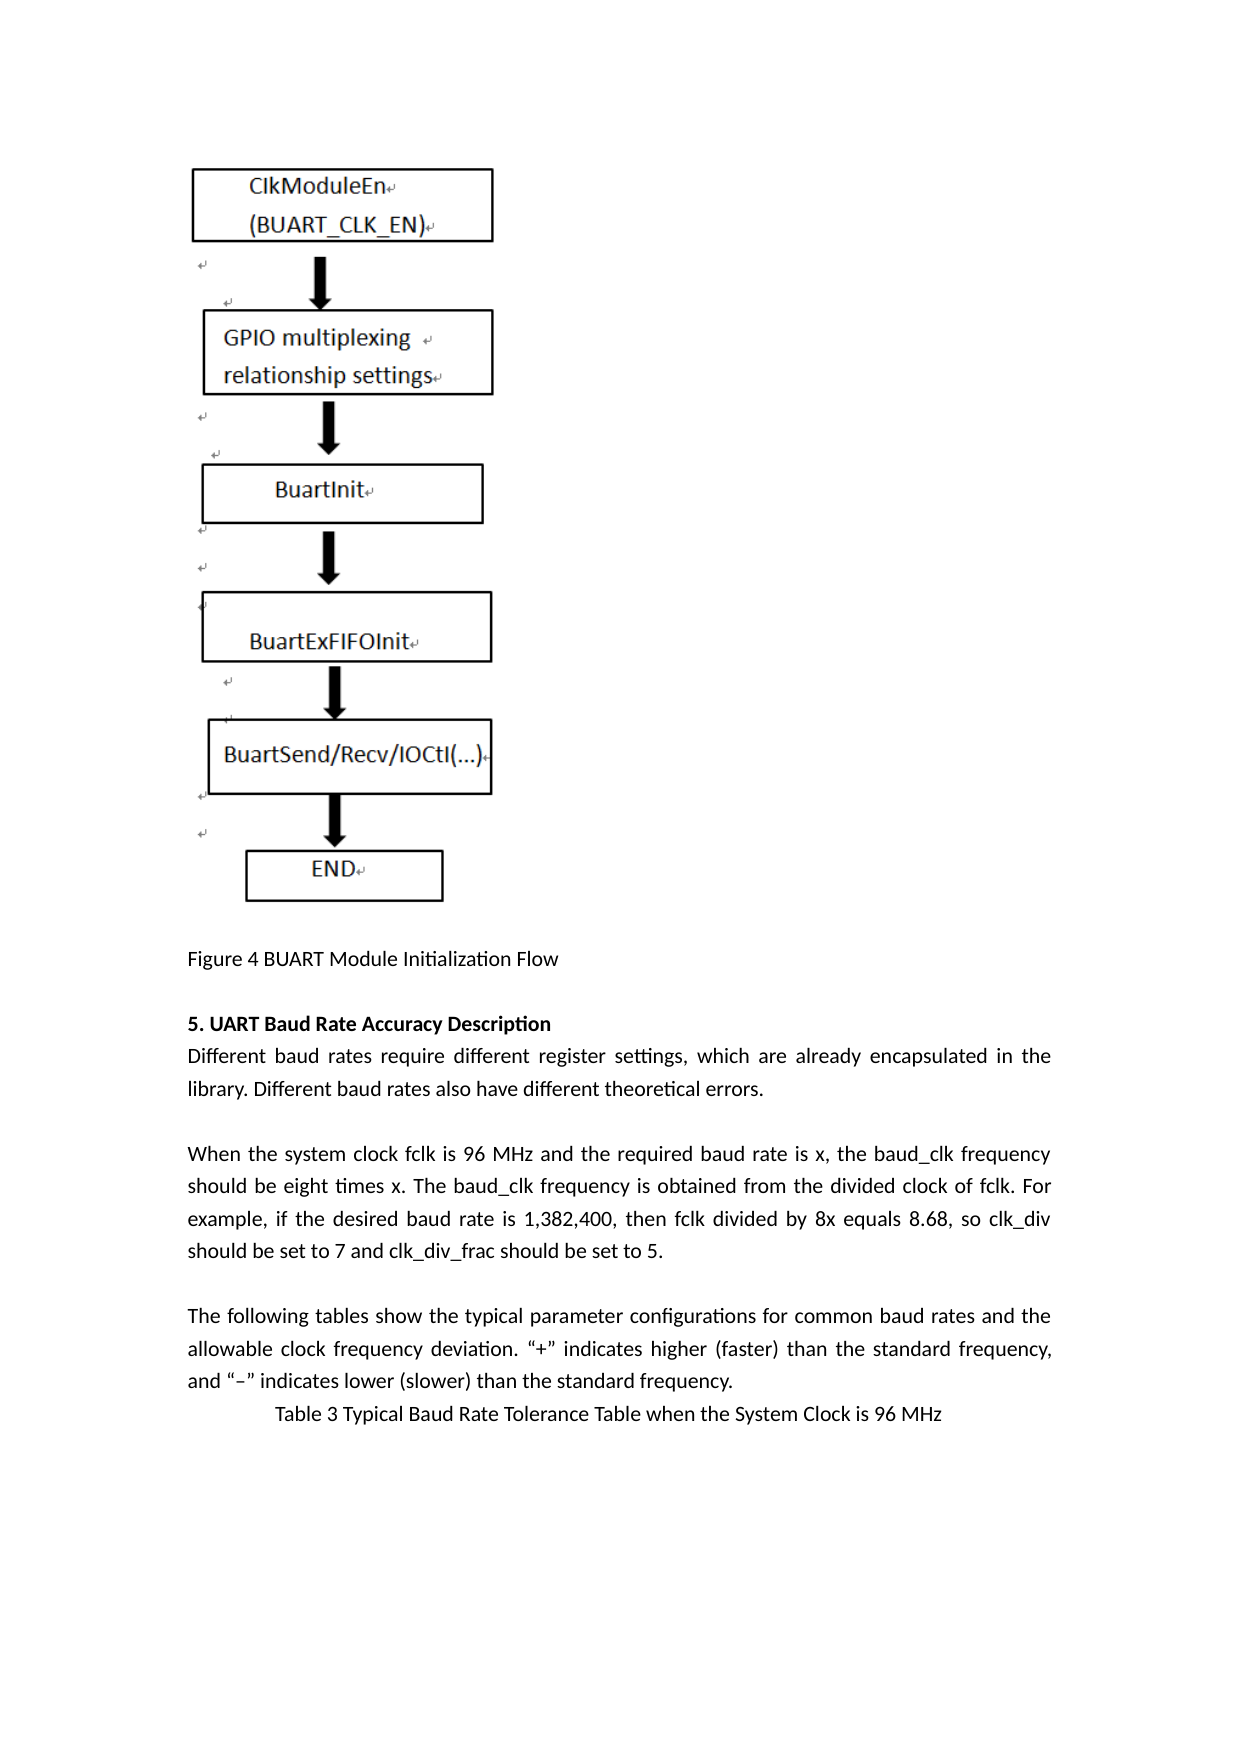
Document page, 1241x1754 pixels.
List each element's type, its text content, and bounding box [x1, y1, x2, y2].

picture [187, 162, 501, 913]
text 5. UART Baud Rate Accuracy Description Different baud rates require different register settings, which are already encapsulated in the library. Different baud rates also have different theoretical errors. [187, 1007, 1053, 1104]
text When the system clock fclk is 96 MHz and the required baud rate is x, the baud_clk frequency should be eight times x. The baud_clk frequency is obtained from the divided clock of fclk. For example, if the desired baud rate is 1,382,400, then fclk divided by 8x equals 8.68, so clk_div should be set to 7 and clk_div_frac should be set to 5. [187, 1137, 1053, 1267]
text The following tables show the typical parameter configurations for common baud rates and the allowable clock frequency deviation. “+” indicates higher (faster) than the standard frequency, and “–” indicates lower (slower) than the standard frequency. [187, 1299, 1053, 1397]
text Table 3 Typical Baud Rate Tolerance Table when the System Clock is 96 MHz [187, 1397, 1053, 1429]
